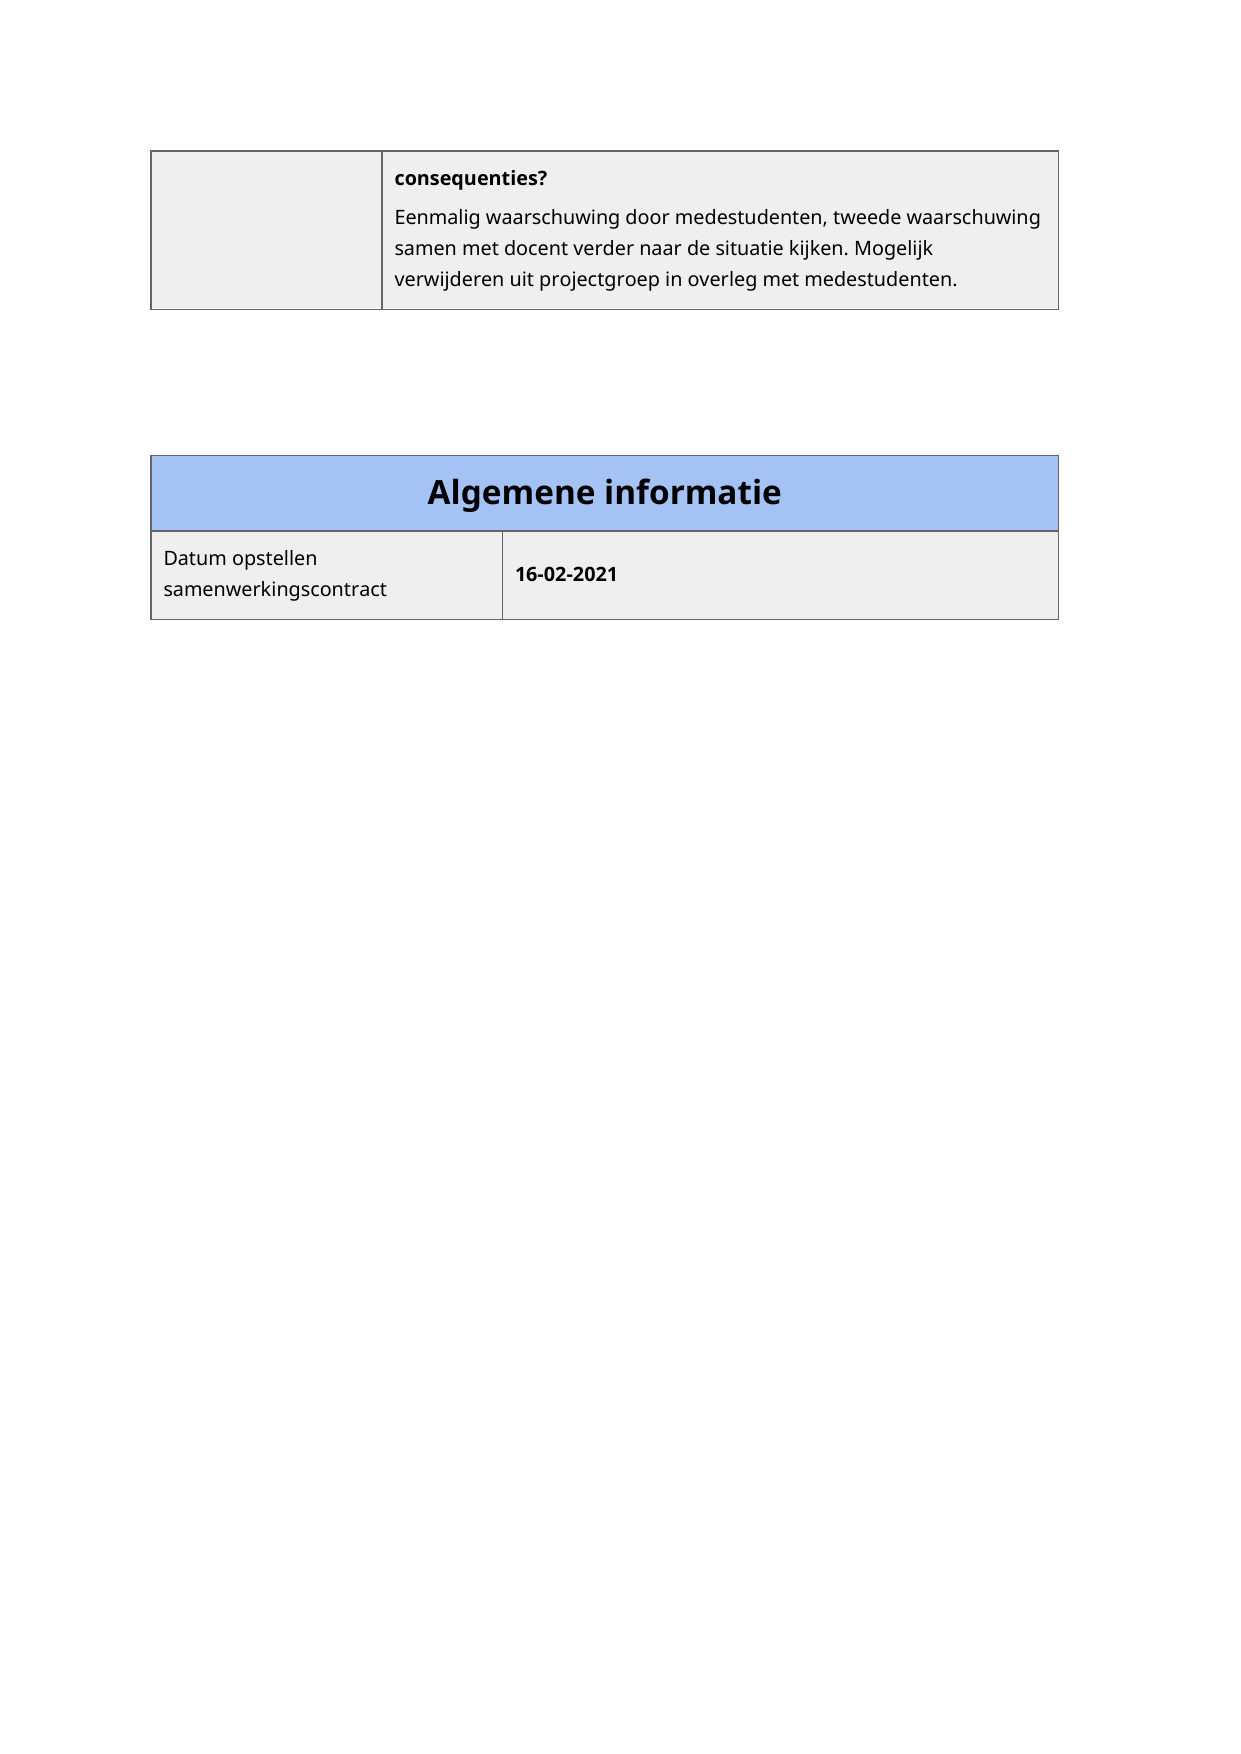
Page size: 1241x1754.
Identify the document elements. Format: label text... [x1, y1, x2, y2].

table_header Algemene informatie [152, 456, 1058, 530]
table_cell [383, 152, 1058, 308]
table_cell 16-02-2021 [503, 532, 1058, 619]
table_cell Datum opstellen samenwerkingscontract [152, 532, 502, 619]
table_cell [152, 152, 381, 308]
